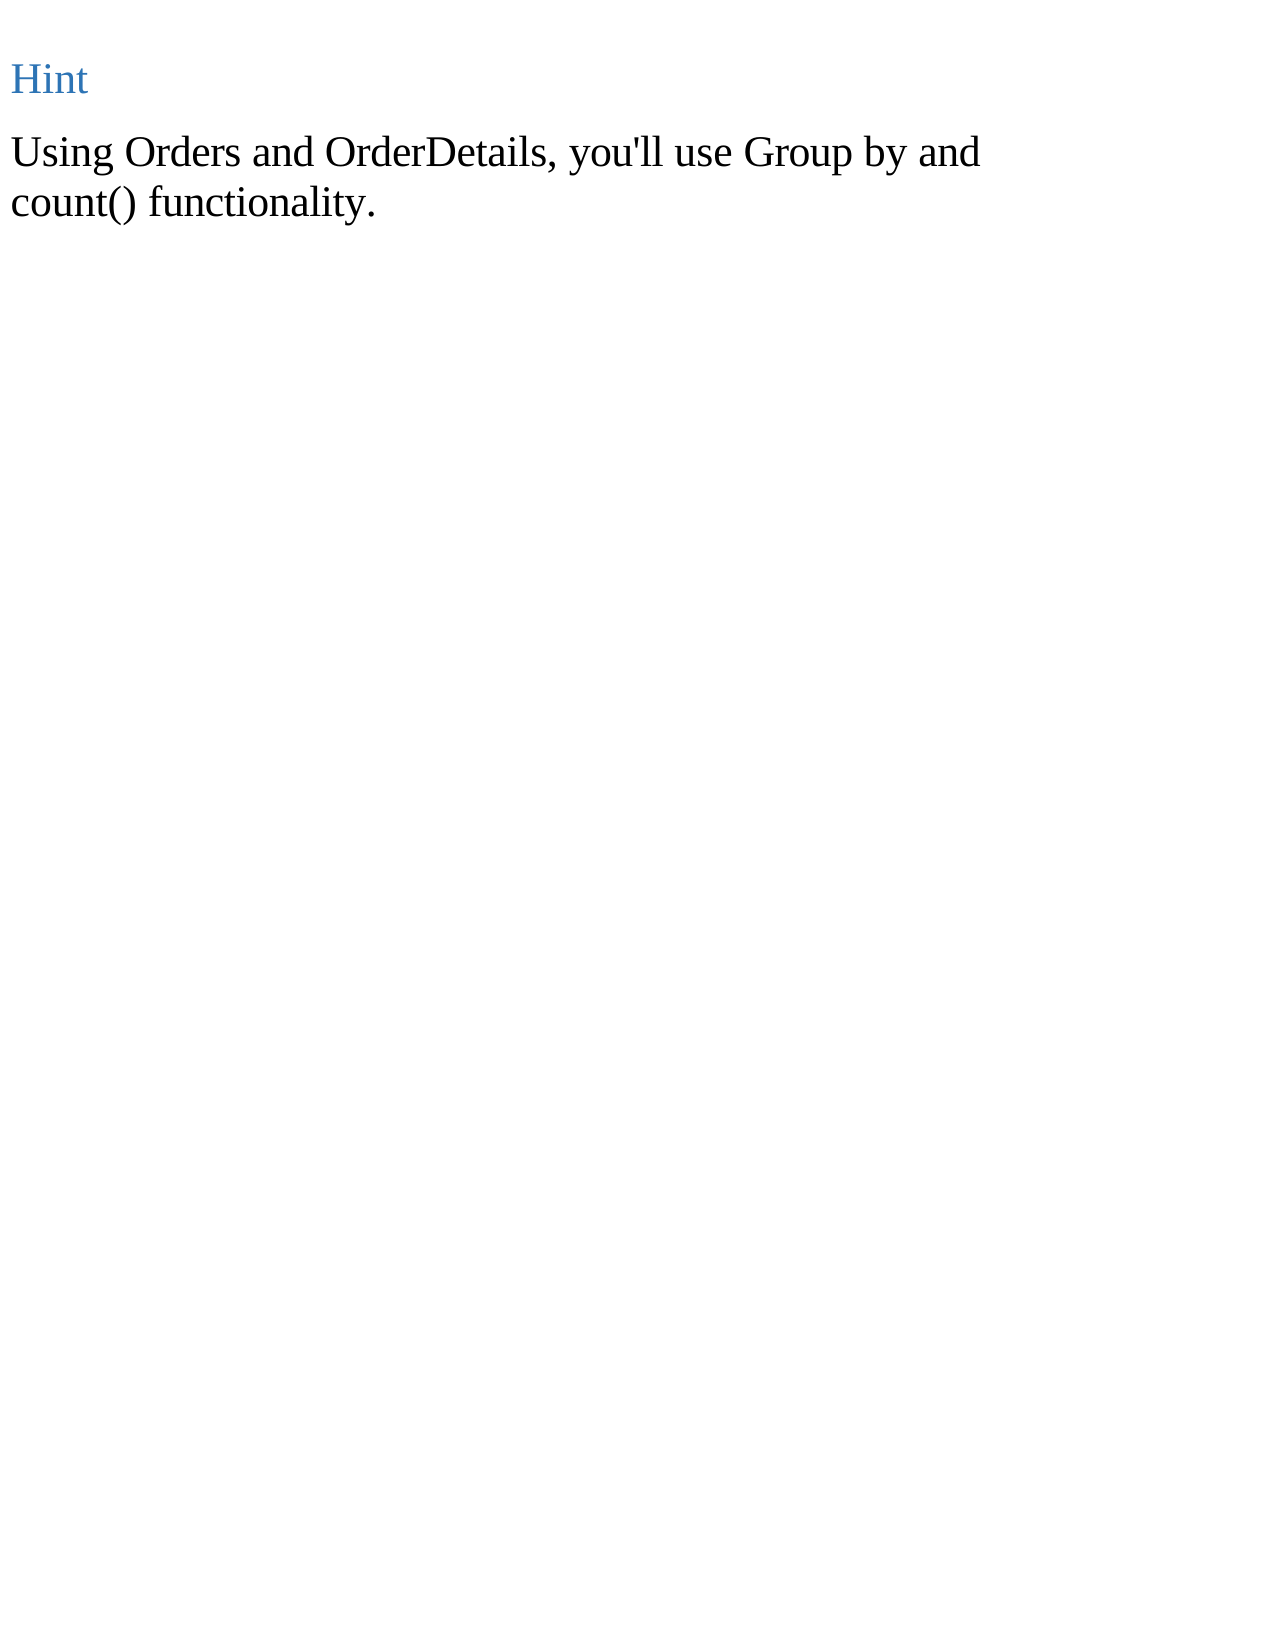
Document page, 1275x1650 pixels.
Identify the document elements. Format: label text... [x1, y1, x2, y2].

text Using Orders and OrderDetails, you'll use Group by and count() functionality. [10, 125, 1117, 226]
